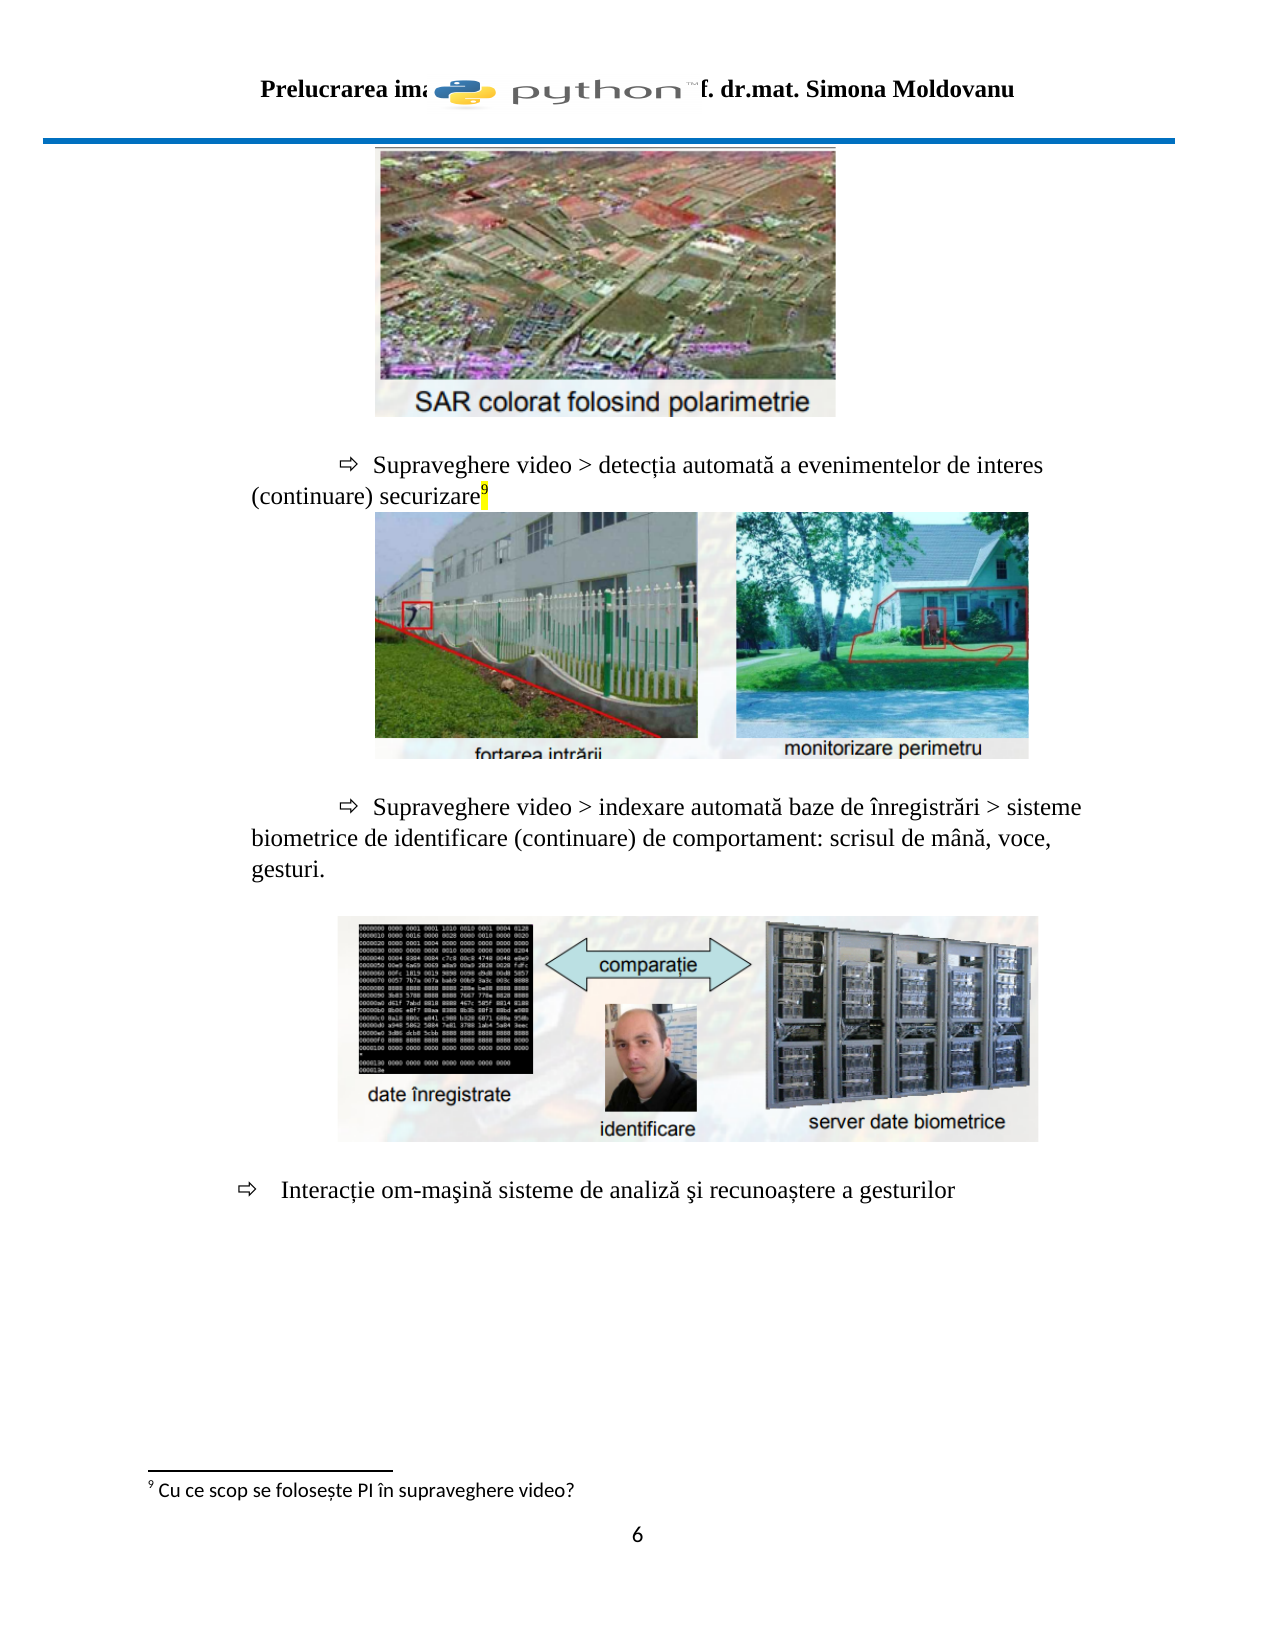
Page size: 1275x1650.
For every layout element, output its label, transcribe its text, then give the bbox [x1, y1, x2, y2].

picture [375, 512, 1029, 759]
list Supraveghere video > detecția automată a evenimentelor de interes (continuare) securizare [251, 450, 1127, 510]
picture [337, 916, 1039, 1142]
picture [375, 147, 836, 417]
list Supraveghere video > indexare automată baze de înregistrări > sisteme biometrice de identificare (continuare) de comportament: scrisul de mână, voce, gesturi. [251, 792, 1127, 883]
list Interacție om-maşină sisteme de analiză şi recunoaștere a gesturilor [236, 1175, 1127, 1204]
picture [427, 73, 702, 115]
